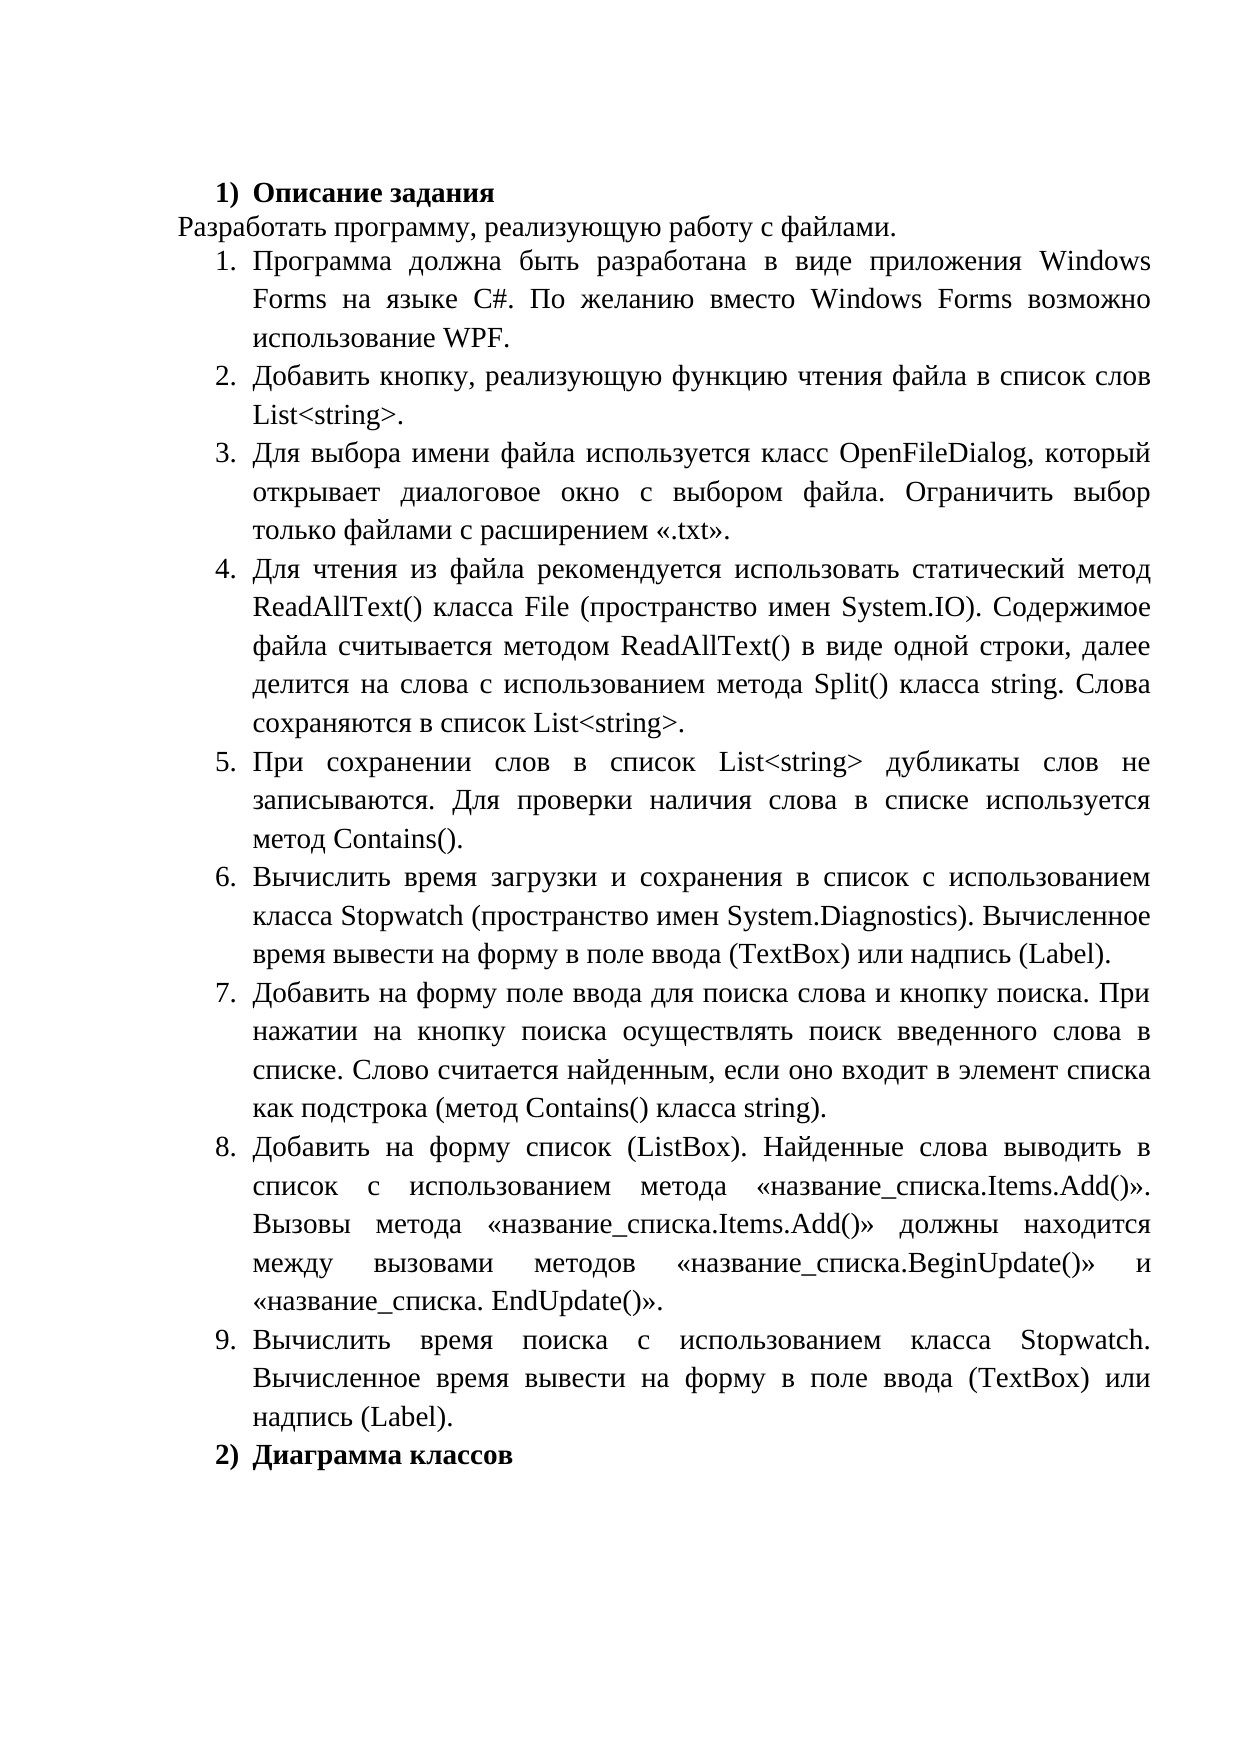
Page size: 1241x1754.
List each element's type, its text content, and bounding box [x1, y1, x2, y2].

list Для выбора имени файла используется класс OpenFileDialog, который открывает диалоговое окно с выбором файла. Ограничить выбор только файлами с расширением «.txt». [215, 435, 1152, 546]
list Программа должна быть разработана в виде приложения Windows Forms на языке C#. По желанию вместо Windows Forms возможно использование WPF. [215, 243, 1152, 353]
list Диаграмма классов [215, 1437, 1152, 1471]
list Описание задания [215, 176, 1152, 209]
list Добавить кнопку, реализующую функцию чтения файла в список слов List<string>. [215, 358, 1152, 430]
list Добавить на форму список (ListBox). Найденные слова выводить в список с использованием метода «название_списка.Items.Add()». Вызовы метода «название_списка.Items.Add()» должны находится между вызовами методов «название_списка.BeginUpdate()» и «название_списка. EndUpdate()». [215, 1129, 1152, 1317]
list При сохранении слов в список List<string> дубликаты слов не записываются. Для проверки наличия слова в списке используется метод Contains(). [215, 744, 1152, 854]
list Вычислить время загрузки и сохранения в список с использованием класса Stopwatch (пространство имен System.Diagnostics). Вычисленное время вывести на форму в поле ввода (TextBox) или надпись (Label). [215, 859, 1152, 970]
list Вычислить время поиска с использованием класса Stopwatch. Вычисленное время вывести на форму в поле ввода (TextBox) или надпись (Label). [215, 1322, 1152, 1432]
list Добавить на форму поле ввода для поиска слова и кнопку поиска. При нажатии на кнопку поиска осуществлять поиск введенного слова в списке. Слово считается найденным, если оно входит в элемент списка как подстрока (метод Contains() класса string). [215, 975, 1152, 1124]
list Для чтения из файла рекомендуется использовать статический метод ReadAllText() класса File (пространство имен System.IO). Содержимое файла считывается методом ReadAllText() в виде одной строки, далее делится на слова с использованием метода Split() класса string. Слова сохраняются в список List<string>. [215, 551, 1152, 739]
text Разработать программу, реализующую работу с файлами. [177, 209, 1152, 243]
